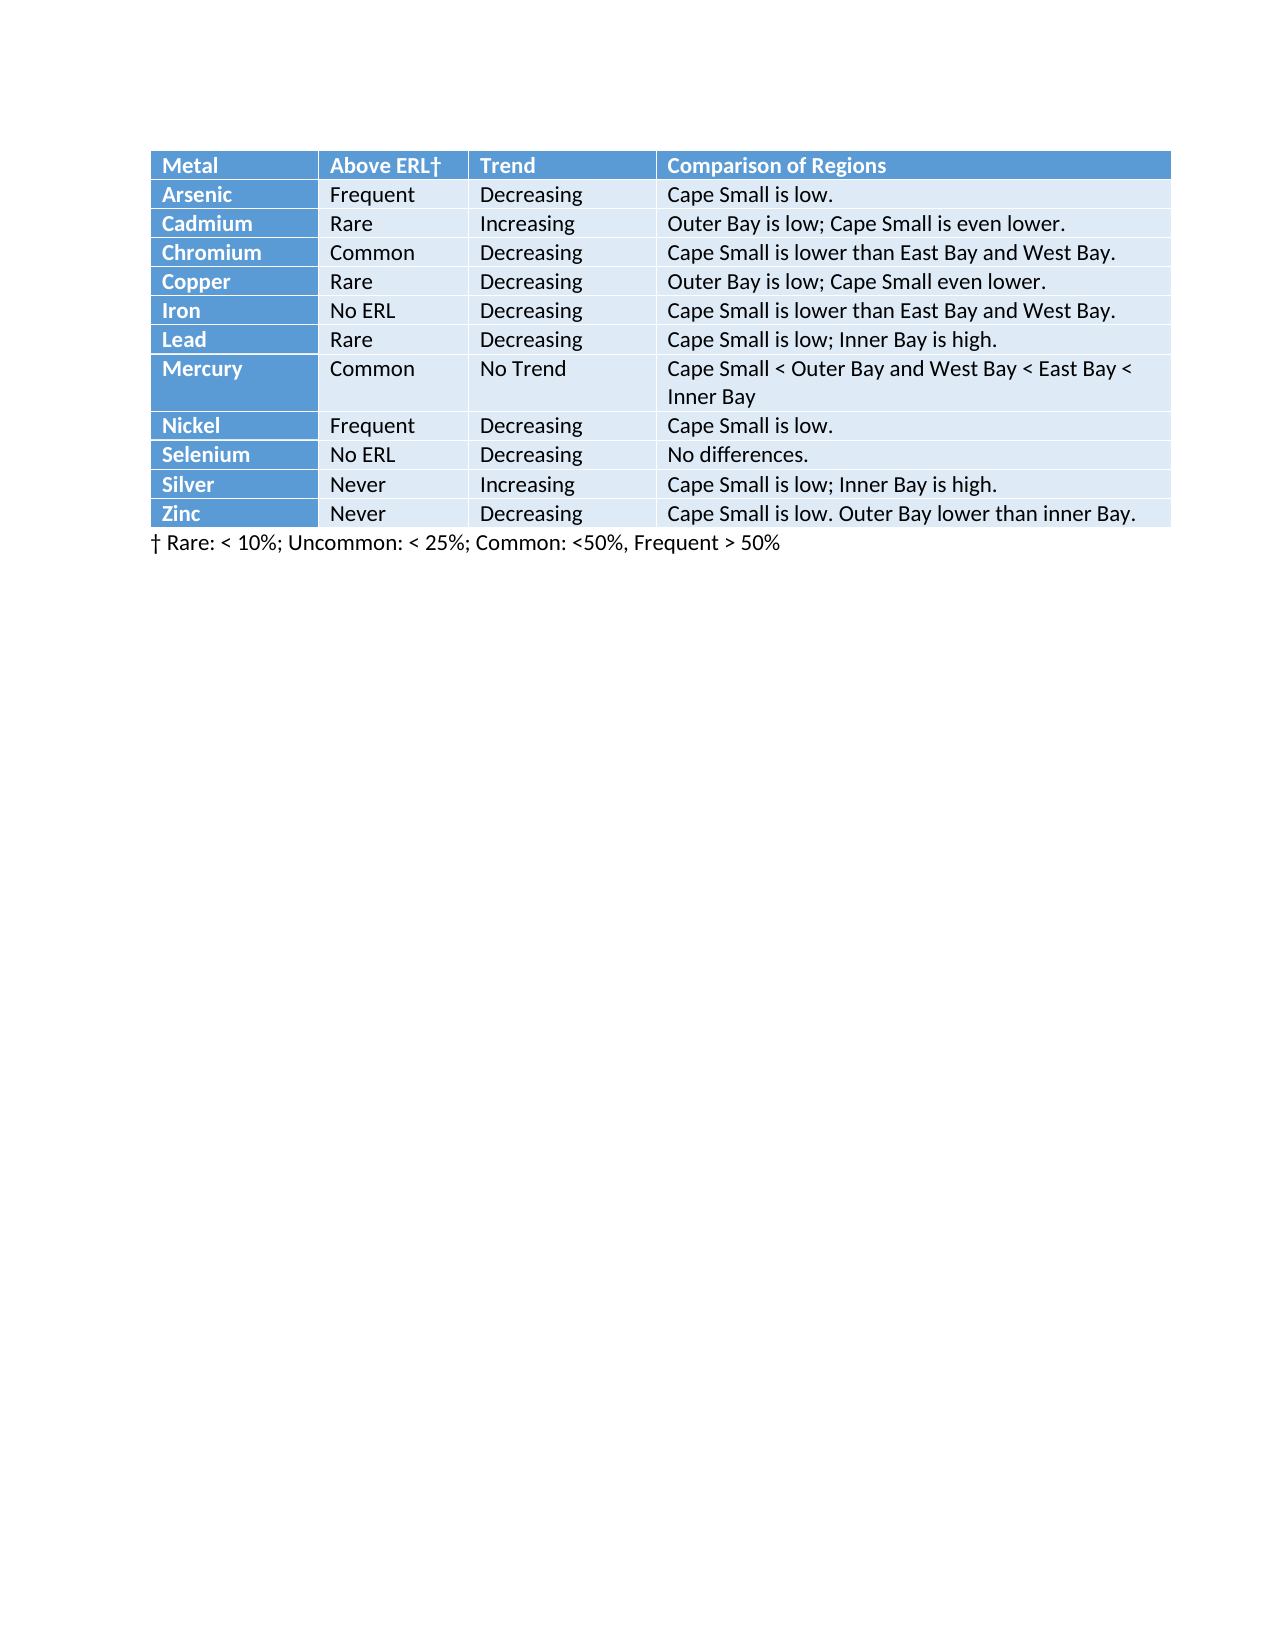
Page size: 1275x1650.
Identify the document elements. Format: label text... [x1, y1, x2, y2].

table_cell Frequent [319, 180, 468, 208]
table_cell Decreasing [469, 412, 656, 439]
table_header Trend [469, 151, 656, 179]
table_cell No Trend [469, 355, 656, 411]
table_cell Decreasing [469, 325, 656, 353]
table_cell Chromium [151, 238, 318, 266]
table_header Comparison of Regions [657, 151, 1171, 179]
table_cell Cadmium [151, 209, 318, 237]
table_cell Rare [319, 325, 468, 353]
table_cell Iron [151, 296, 318, 324]
table_cell Cape Small < Outer Bay and West Bay < East Bay < Inner Bay [657, 355, 1171, 411]
table_cell Cape Small is lower than East Bay and West Bay. [657, 238, 1171, 266]
table_cell Decreasing [469, 180, 656, 208]
table_cell Cape Small is lower than East Bay and West Bay. [657, 296, 1171, 324]
table_cell Common [319, 355, 468, 411]
table_cell Nickel [151, 412, 318, 439]
table_cell No differences. [657, 441, 1171, 469]
table_cell Selenium [151, 441, 318, 469]
table_cell Arsenic [151, 180, 318, 208]
table_cell Outer Bay is low; Cape Small even lower. [657, 267, 1171, 295]
table_cell Common [319, 238, 468, 266]
table_cell Mercury [151, 355, 318, 411]
table_header Above ERL† [319, 151, 468, 179]
table_cell Copper [151, 267, 318, 295]
table_cell Cape Small is low; Inner Bay is high. [657, 325, 1171, 353]
table_cell No ERL [319, 296, 468, 324]
table_cell Rare [319, 209, 468, 237]
table_cell No ERL [319, 441, 468, 469]
table_cell Cape Small is low; Inner Bay is high. [657, 470, 1171, 498]
table_cell Increasing [469, 470, 656, 498]
table_cell Cape Small is low. Outer Bay lower than inner Bay. [657, 499, 1171, 527]
table_cell Increasing [469, 209, 656, 237]
table_cell Cape Small is low. [657, 180, 1171, 208]
table_cell Decreasing [469, 499, 656, 527]
table_cell Outer Bay is low; Cape Small is even lower. [657, 209, 1171, 237]
table_cell Decreasing [469, 238, 656, 266]
table_cell Never [319, 499, 468, 527]
table_cell Decreasing [469, 267, 656, 295]
table_cell Zinc [151, 499, 318, 527]
table_cell Rare [319, 267, 468, 295]
table_header Metal [151, 151, 318, 179]
table_cell Frequent [319, 412, 468, 439]
table_cell Decreasing [469, 296, 656, 324]
text † Rare: < 10%; Uncommon: < 25%; Common: <50%, Frequent > 50% [150, 528, 1125, 556]
table_cell Never [319, 470, 468, 498]
table_cell Lead [151, 325, 318, 353]
table_cell Silver [151, 470, 318, 498]
table_cell Decreasing [469, 441, 656, 469]
table_cell Cape Small is low. [657, 412, 1171, 439]
